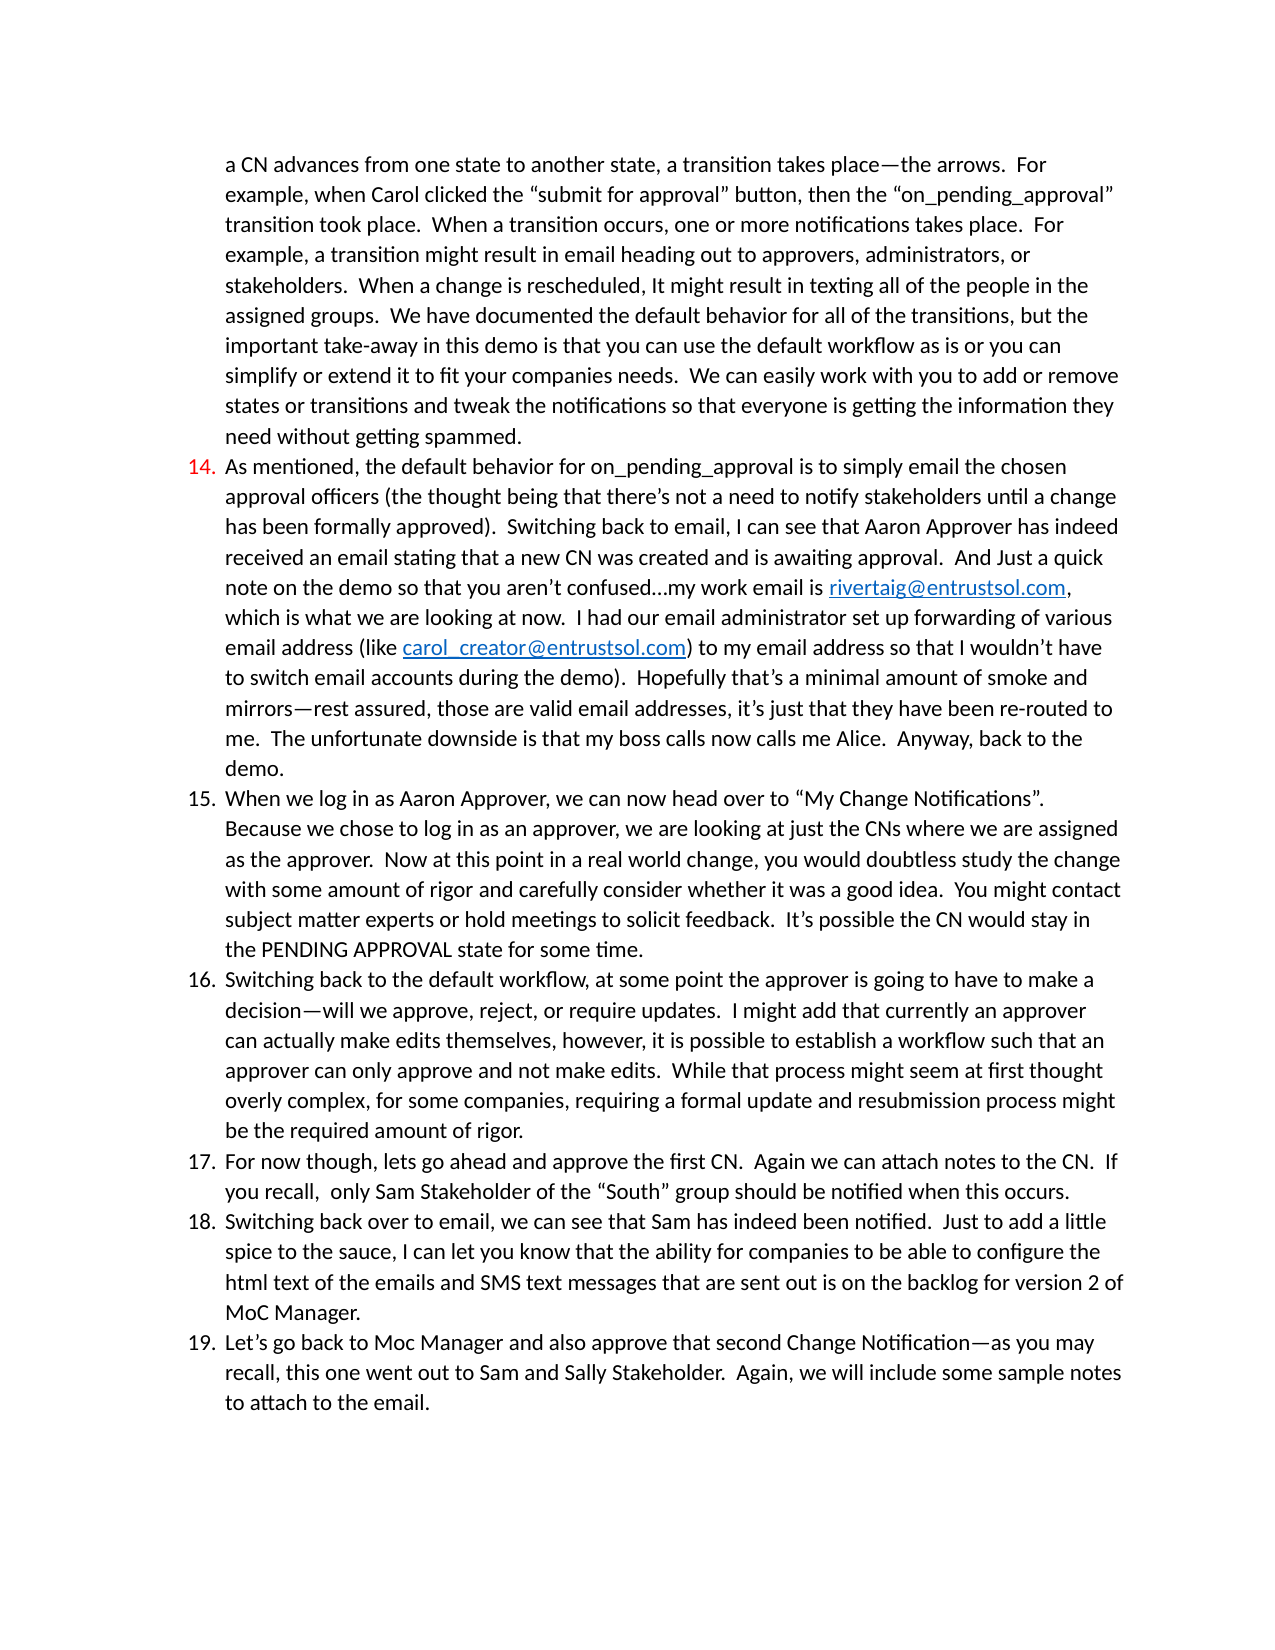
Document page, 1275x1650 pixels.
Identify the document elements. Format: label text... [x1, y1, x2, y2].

list For now though, lets go ahead and approve the first CN. Again we can attach notes to the CN. If you recall, only Sam Stakeholder of the “South” group should be notified when this occurs. [187, 1147, 1125, 1205]
list When we log in as Aaron Approver, we can now head over to “My Change Notifications”. Because we chose to log in as an approver, we are looking at just the CNs where we are assigned as the approver. Now at this point in a real world change, you would doubtless study the change with some amount of rigor and carefully consider whether it was a good idea. You might contact subject matter experts or hold meetings to solicit feedback. It’s possible the CN would stay in the PENDING APPROVAL state for some time. [187, 784, 1125, 963]
list Switching back to the default workflow, at some point the approver is going to have to make a decision—will we approve, reject, or require updates. I might add that currently an approver can actually make edits themselves, however, it is possible to establish a workflow such that an approver can only approve and not make edits. While that process might seem at first thought overly complex, for some companies, requiring a formal update and resubmission process might be the required amount of rigor. [187, 966, 1125, 1145]
list As mentioned, the default behavior for on_pending_approval is to simply email the chosen approval officers (the thought being that there’s not a need to notify stakeholders until a change has been formally approved). Switching back to email, I can see that Aaron Approver has indeed received an email stating that a new CN was created and is awaiting approval. And Just a quick note on the demo so that you aren’t confused…my work email is rivertaig@entrustsol.com, which is what we are looking at now. I had our email administrator set up forwarding of various email address (like carol_creator@entrustsol.com) to my email address so that I wouldn’t have to switch email accounts during the demo). Hopefully that’s a minimal amount of smoke and mirrors—rest assured, those are valid email addresses, it’s just that they have been re-routed to me. The unfortunate downside is that my boss calls now calls me Alice. Anyway, back to the demo. [187, 452, 1125, 782]
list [187, 150, 1125, 450]
list Switching back over to email, we can see that Sam has indeed been notified. Just to add a little spice to the sauce, I can let you know that the ability for companies to be able to configure the html text of the emails and SMS text messages that are sent out is on the backlog for version 2 of MoC Manager. [187, 1207, 1125, 1326]
list Let’s go back to Moc Manager and also approve that second Change Notification—as you may recall, this one went out to Sam and Sally Stakeholder. Again, we will include some sample notes to attach to the email. [187, 1328, 1125, 1417]
